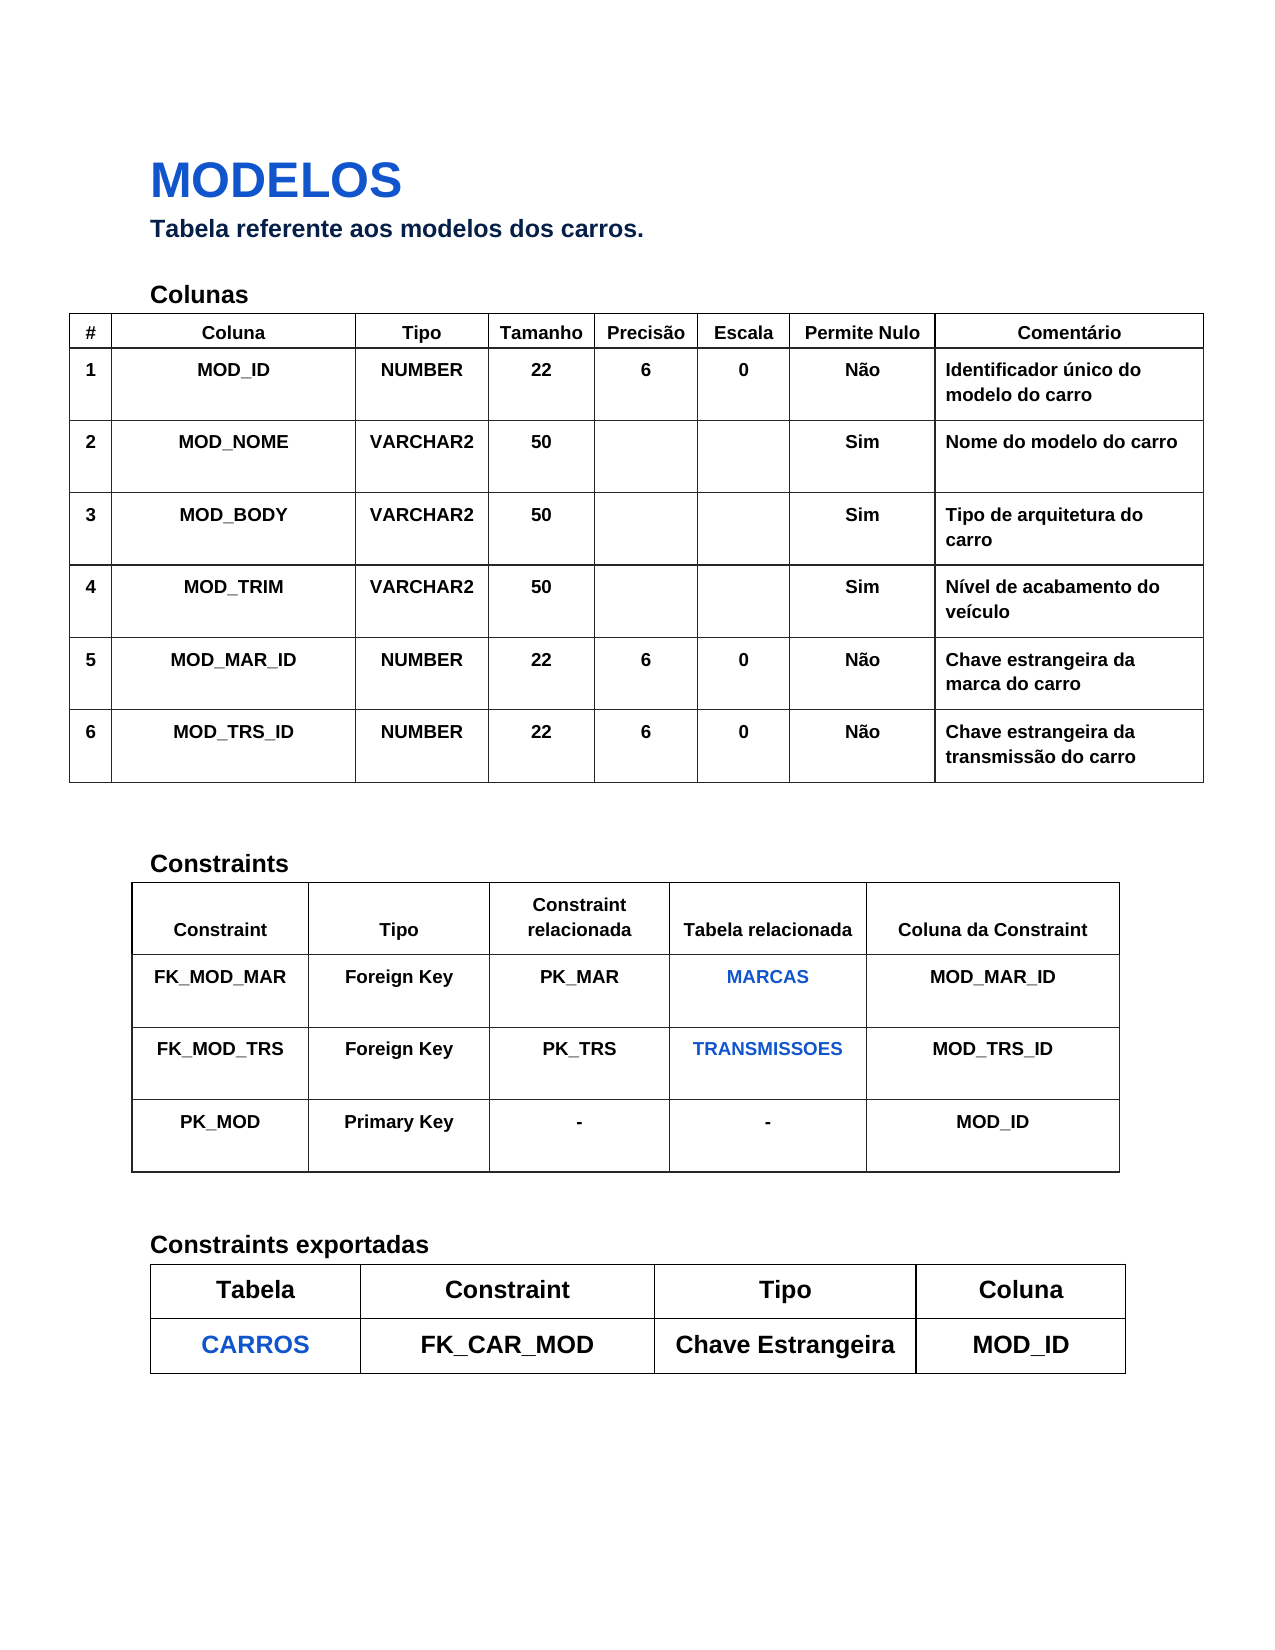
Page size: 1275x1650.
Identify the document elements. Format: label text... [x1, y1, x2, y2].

table_cell PK_MOD [133, 1100, 308, 1171]
table_header Constraint [361, 1265, 654, 1318]
table_cell 3 [70, 493, 111, 564]
table_cell MOD_MAR_ID [867, 955, 1119, 1027]
table_header Coluna [917, 1265, 1125, 1318]
table_cell Chave Estrangeira [655, 1319, 915, 1373]
table_cell [698, 493, 789, 564]
table_header Constraint relacionada [490, 883, 669, 954]
table_cell 1 [70, 349, 111, 419]
table_header Constraint [133, 883, 308, 954]
table_header Coluna da Constraint [867, 883, 1119, 954]
text Constraints exportadas [150, 1230, 1125, 1259]
table_cell FK_MOD_TRS [133, 1028, 308, 1099]
table_cell Tipo de arquitetura do carro [936, 493, 1203, 564]
table_cell FK_CAR_MOD [361, 1319, 654, 1373]
title MODELOS [150, 150, 1125, 207]
table_header Permite Nulo [790, 314, 934, 347]
table_cell 0 [698, 638, 789, 709]
table_header Tipo [655, 1265, 915, 1318]
table_cell 6 [595, 710, 697, 782]
table_cell 6 [70, 710, 111, 782]
table_cell 0 [698, 349, 789, 419]
table_cell Sim [790, 566, 934, 637]
table_cell FK_MOD_MAR [133, 955, 308, 1027]
table_header Escala [698, 314, 789, 347]
table_cell [595, 493, 697, 564]
table_cell 22 [489, 349, 594, 419]
table_cell 6 [595, 349, 697, 419]
table_cell Identificador único do modelo do carro [936, 349, 1203, 419]
table_cell Nome do modelo do carro [936, 421, 1203, 492]
table_cell NUMBER [356, 349, 488, 419]
table_cell MOD_TRIM [112, 566, 355, 637]
table_cell MOD_TRS_ID [112, 710, 355, 782]
text Colunas [150, 280, 1125, 308]
table_cell Sim [790, 493, 934, 564]
table_cell NUMBER [356, 710, 488, 782]
table_cell Chave estrangeira da marca do carro [936, 638, 1203, 709]
table_header Coluna [112, 314, 355, 347]
table_cell [698, 566, 789, 637]
table_cell PK_TRS [490, 1028, 669, 1099]
table_header Tabela [151, 1265, 360, 1318]
table_cell MOD_MAR_ID [112, 638, 355, 709]
table_cell Nível de acabamento do veículo [936, 566, 1203, 637]
table_cell Não [790, 638, 934, 709]
table_cell Não [790, 710, 934, 782]
table_header Tabela relacionada [670, 883, 866, 954]
table_cell 5 [70, 638, 111, 709]
table_cell 6 [595, 638, 697, 709]
table_cell [595, 421, 697, 492]
table_header Tipo [309, 883, 489, 954]
table_cell 50 [489, 493, 594, 564]
table_cell VARCHAR2 [356, 421, 488, 492]
table_cell Foreign Key [309, 1028, 489, 1099]
table_cell 50 [489, 566, 594, 637]
table_cell MOD_TRS_ID [867, 1028, 1119, 1099]
table_cell MOD_ID [917, 1319, 1125, 1373]
table_cell 50 [489, 421, 594, 492]
table_cell MARCAS [670, 955, 866, 1027]
table_header Tipo [356, 314, 488, 347]
table_cell CARROS [151, 1319, 360, 1373]
table_cell PK_MAR [490, 955, 669, 1027]
table_cell NUMBER [356, 638, 488, 709]
table_cell Primary Key [309, 1100, 489, 1171]
table_cell MOD_NOME [112, 421, 355, 492]
text Constraints [150, 849, 1125, 878]
table_cell 4 [70, 566, 111, 637]
table_header # [70, 314, 111, 347]
table_cell 0 [698, 710, 789, 782]
table_cell Não [790, 349, 934, 419]
table_header Comentário [936, 314, 1203, 347]
table_cell VARCHAR2 [356, 493, 488, 564]
table_header Tamanho [489, 314, 594, 347]
table_cell MOD_BODY [112, 493, 355, 564]
table_cell Foreign Key [309, 955, 489, 1027]
table_cell Sim [790, 421, 934, 492]
table_cell Chave estrangeira da transmissão do carro [936, 710, 1203, 782]
table_cell 22 [489, 638, 594, 709]
table_cell - [490, 1100, 669, 1171]
table_cell MOD_ID [112, 349, 355, 419]
text Tabela referente aos modelos dos carros. [150, 214, 1125, 242]
table_cell TRANSMISSOES [670, 1028, 866, 1099]
table_cell [595, 566, 697, 637]
table_header Precisão [595, 314, 697, 347]
table_cell VARCHAR2 [356, 566, 488, 637]
table_cell 2 [70, 421, 111, 492]
table_cell - [670, 1100, 866, 1171]
table_cell [698, 421, 789, 492]
table_cell MOD_ID [867, 1100, 1119, 1171]
table_cell 22 [489, 710, 594, 782]
